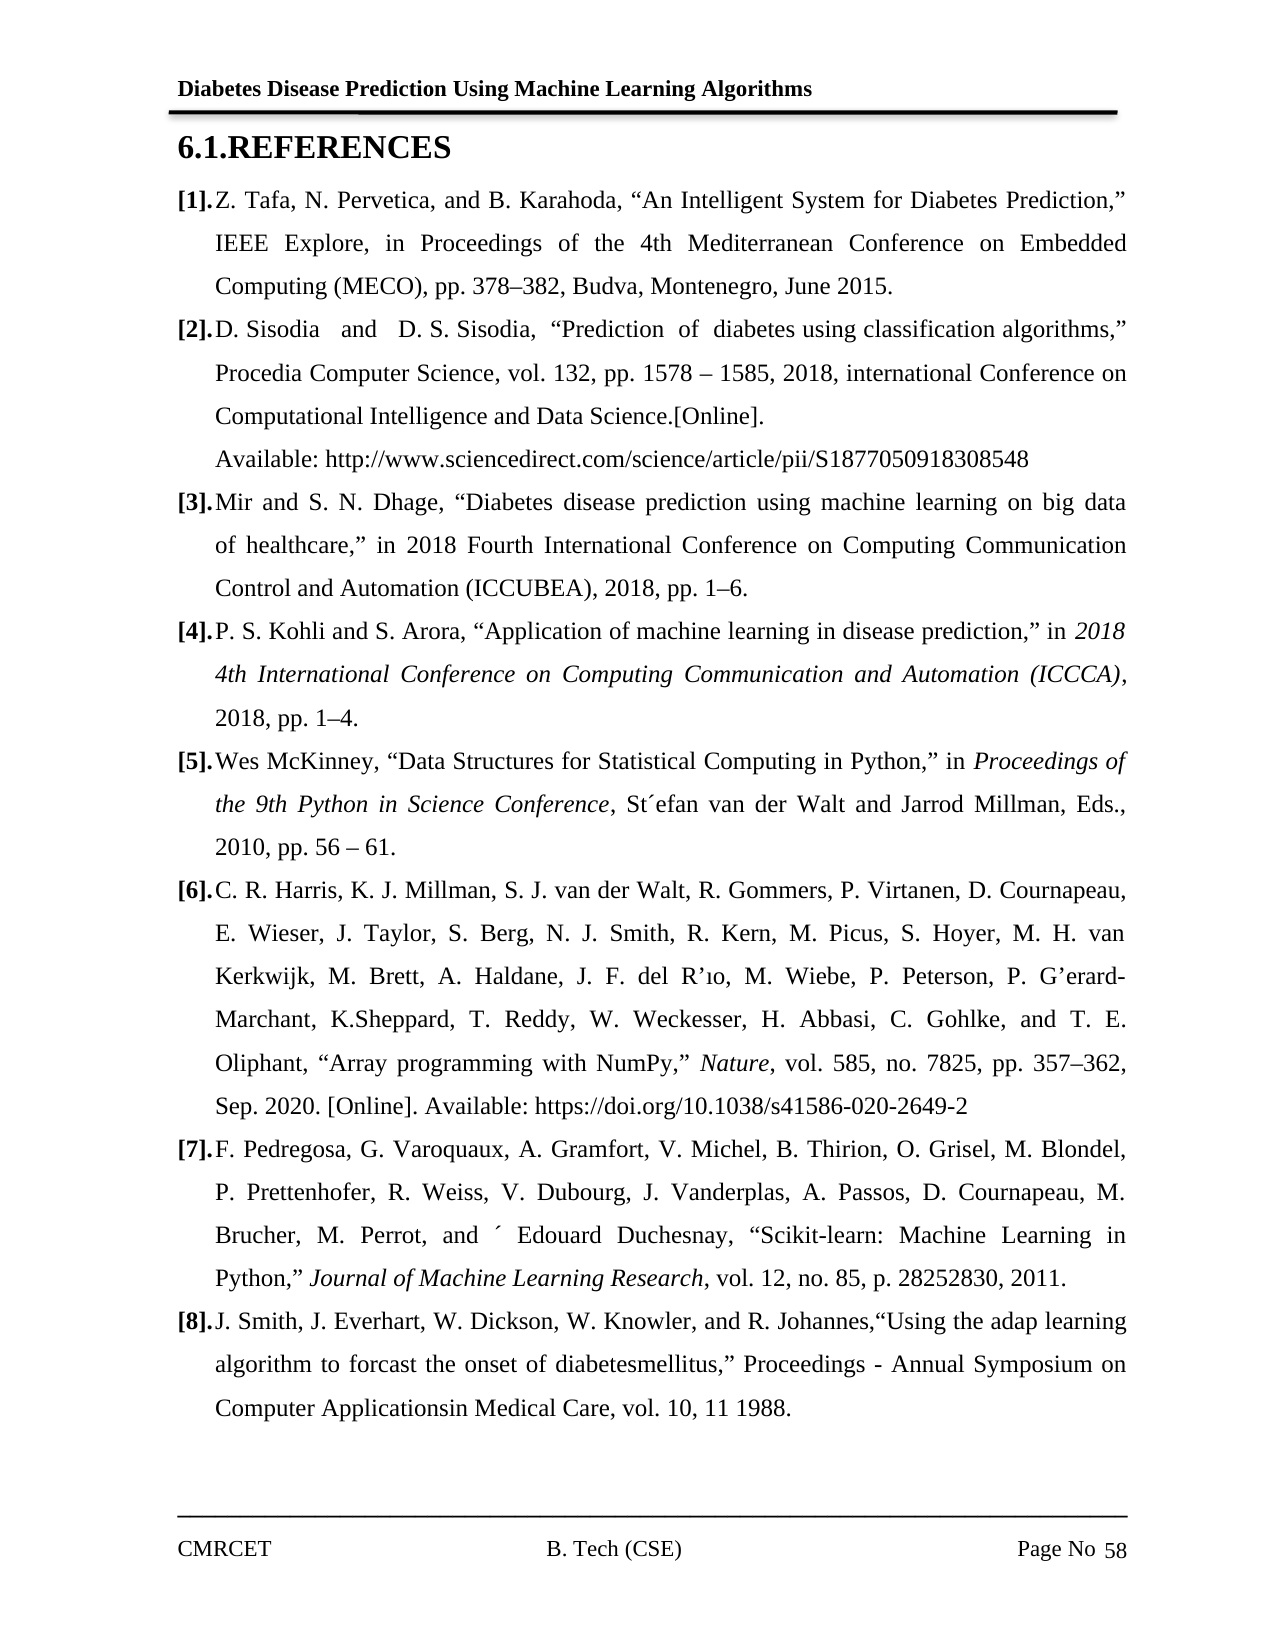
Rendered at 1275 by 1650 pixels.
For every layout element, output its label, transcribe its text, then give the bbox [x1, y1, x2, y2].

list Available: http://www.sciencedirect.com/science/article/pii/S1877050918308548 [215, 444, 1127, 473]
list Z. Tafa, N. Pervetica, and B. Karahoda, “An Intelligent System for Diabetes Prediction,” IEEE Explore, in Proceedings of the 4th Mediterranean Conference on Embedded Computing (MECO), pp. 378–382, Budva, Montenegro, June 2015. [177, 185, 1127, 300]
subtitle 6.1.REFERENCES [177, 128, 1127, 166]
list P. S. Kohli and S. Arora, “Application of machine learning in disease prediction,” in 2018 4th International Conference on Computing Communication and Automation (ICCCA), 2018, pp. 1–4. [177, 616, 1127, 731]
list C. R. Harris, K. J. Millman, S. J. van der Walt, R. Gommers, P. Virtanen, D. Cournapeau, E. Wieser, J. Taylor, S. Berg, N. J. Smith, R. Kern, M. Picus, S. Hoyer, M. H. van Kerkwijk, M. Brett, A. Haldane, J. F. del R’ıo, M. Wiebe, P. Peterson, P. G’erard-Marchant, K.Sheppard, T. Reddy, W. Weckesser, H. Abbasi, C. Gohlke, and T. E. Oliphant, “Array programming with NumPy,” Nature, vol. 585, no. 7825, pp. 357–362, Sep. 2020. [Online]. Available: https://doi.org/10.1038/s41586-020-2649-2 [177, 875, 1127, 1119]
list Mir and S. N. Dhage, “Diabetes disease prediction using machine learning on big data of healthcare,” in 2018 Fourth International Conference on Computing Communication Control and Automation (ICCUBEA), 2018, pp. 1–6. [177, 487, 1127, 602]
list F. Pedregosa, G. Varoquaux, A. Gramfort, V. Michel, B. Thirion, O. Grisel, M. Blondel, P. Prettenhofer, R. Weiss, V. Dubourg, J. Vanderplas, A. Passos, D. Cournapeau, M. Brucher, M. Perrot, and ´ Edouard Duchesnay, “Scikit-learn: Machine Learning in Python,” Journal of Machine Learning Research, vol. 12, no. 85, p. 28252830, 2011. [177, 1134, 1127, 1292]
list Wes McKinney, “Data Structures for Statistical Computing in Python,” in Proceedings of the 9th Python in Science Conference, St´efan van der Walt and Jarrod Millman, Eds., 2010, pp. 56 – 61. [177, 746, 1127, 861]
list D. Sisodia and D. S. Sisodia, “Prediction of diabetes using classification algorithms,” Procedia Computer Science, vol. 132, pp. 1578 – 1585, 2018, international Conference on Computational Intelligence and Data Science.[Online]. [177, 314, 1127, 429]
list J. Smith, J. Everhart, W. Dickson, W. Knowler, and R. Johannes,“Using the adap learning algorithm to forcast the onset of diabetesmellitus,” Proceedings - Annual Symposium on Computer Applicationsin Medical Care, vol. 10, 11 1988. [177, 1306, 1127, 1421]
